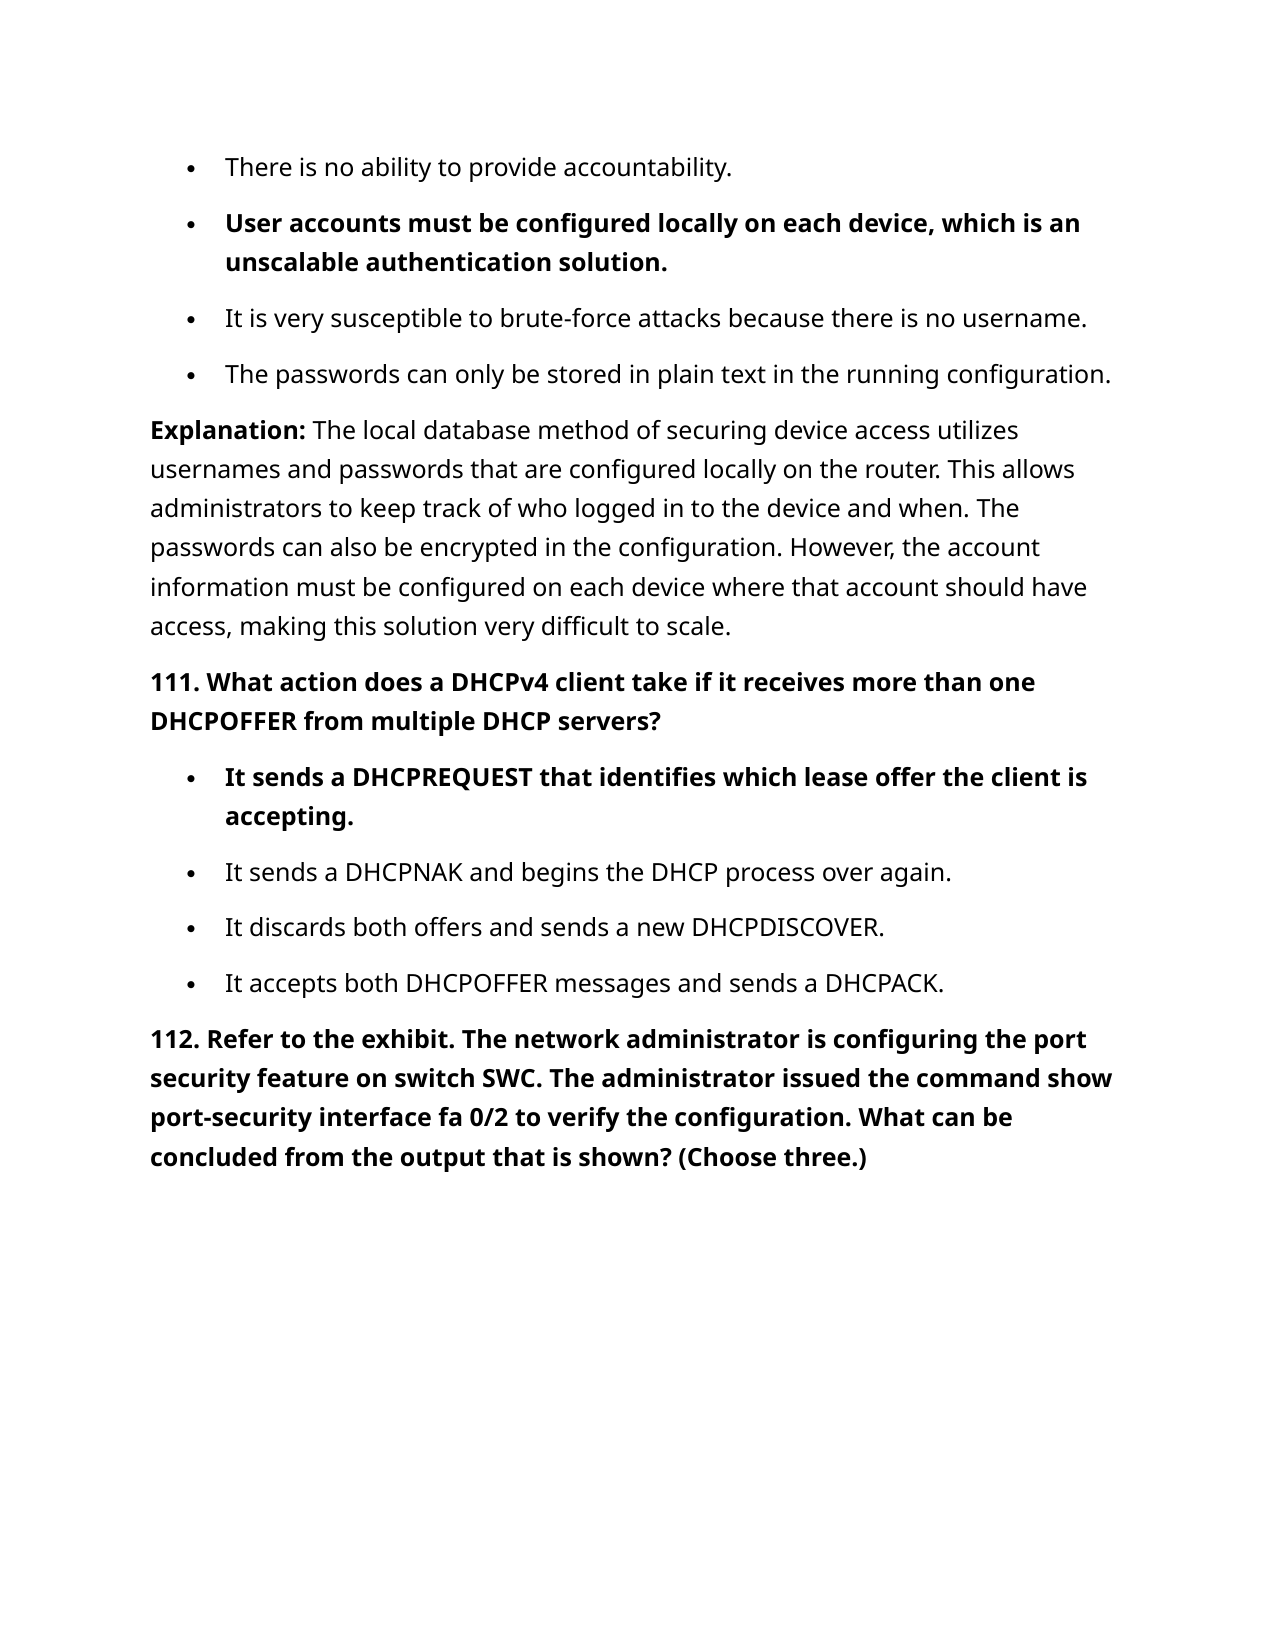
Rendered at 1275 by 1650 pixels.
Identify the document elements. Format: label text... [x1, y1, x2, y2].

list It sends a DHCPREQUEST that identifies which lease offer the client is accepting. [187, 759, 1125, 832]
list It sends a DHCPNAK and begins the DHCP process over again. [187, 854, 1125, 888]
list It accepts both DHCPOFFER messages and sends a DHCPACK. [187, 966, 1125, 1000]
list It discards both offers and sends a new DHCPDISCOVER. [187, 910, 1125, 944]
list There is no ability to provide accountability. [187, 150, 1125, 184]
list It is very susceptible to brute-force attacks because there is no username. [187, 301, 1125, 335]
text 111. What action does a DHCPv4 client take if it receives more than one DHCPOFFER from multiple DHCP servers? [150, 664, 1125, 737]
text 112. Refer to the exhibit. The network administrator is configuring the port security feature on switch SWC. The administrator issued the command show port-security interface fa 0/2 to verify the configuration. What can be concluded from the output that is shown? (Choose three.) [150, 1022, 1125, 1173]
list The passwords can only be stored in plain text in the running configuration. [187, 357, 1125, 391]
text Explanation: The local database method of securing device access utilizes usernames and passwords that are configured locally on the router. This allows administrators to keep track of who logged in to the device and when. The passwords can also be encrypted in the configuration. However, the account information must be configured on each device where that account should have access, making this solution very difficult to scale. [150, 412, 1125, 642]
list User accounts must be configured locally on each device, which is an unscalable authentication solution. [187, 206, 1125, 279]
